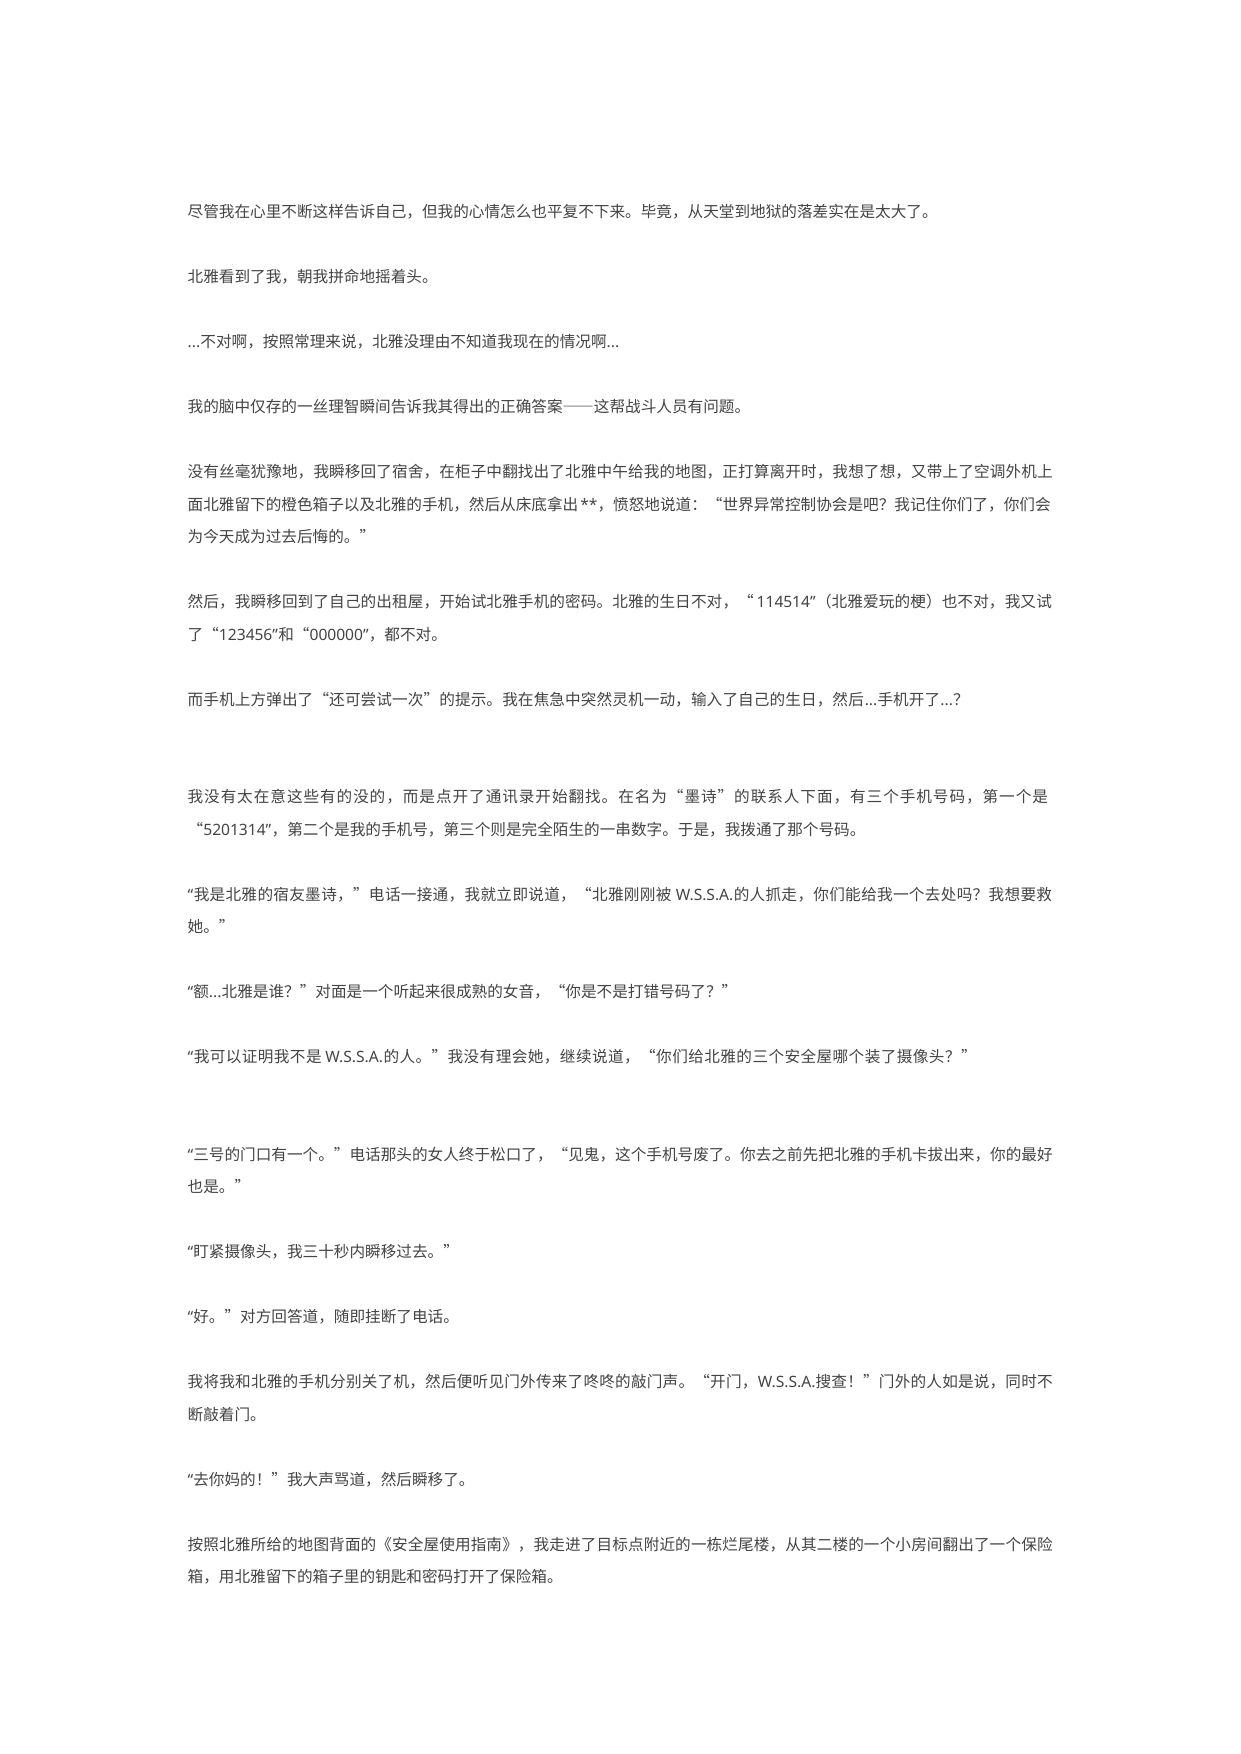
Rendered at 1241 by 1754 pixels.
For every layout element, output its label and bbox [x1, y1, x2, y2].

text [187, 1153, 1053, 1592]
text [187, 162, 1053, 1151]
